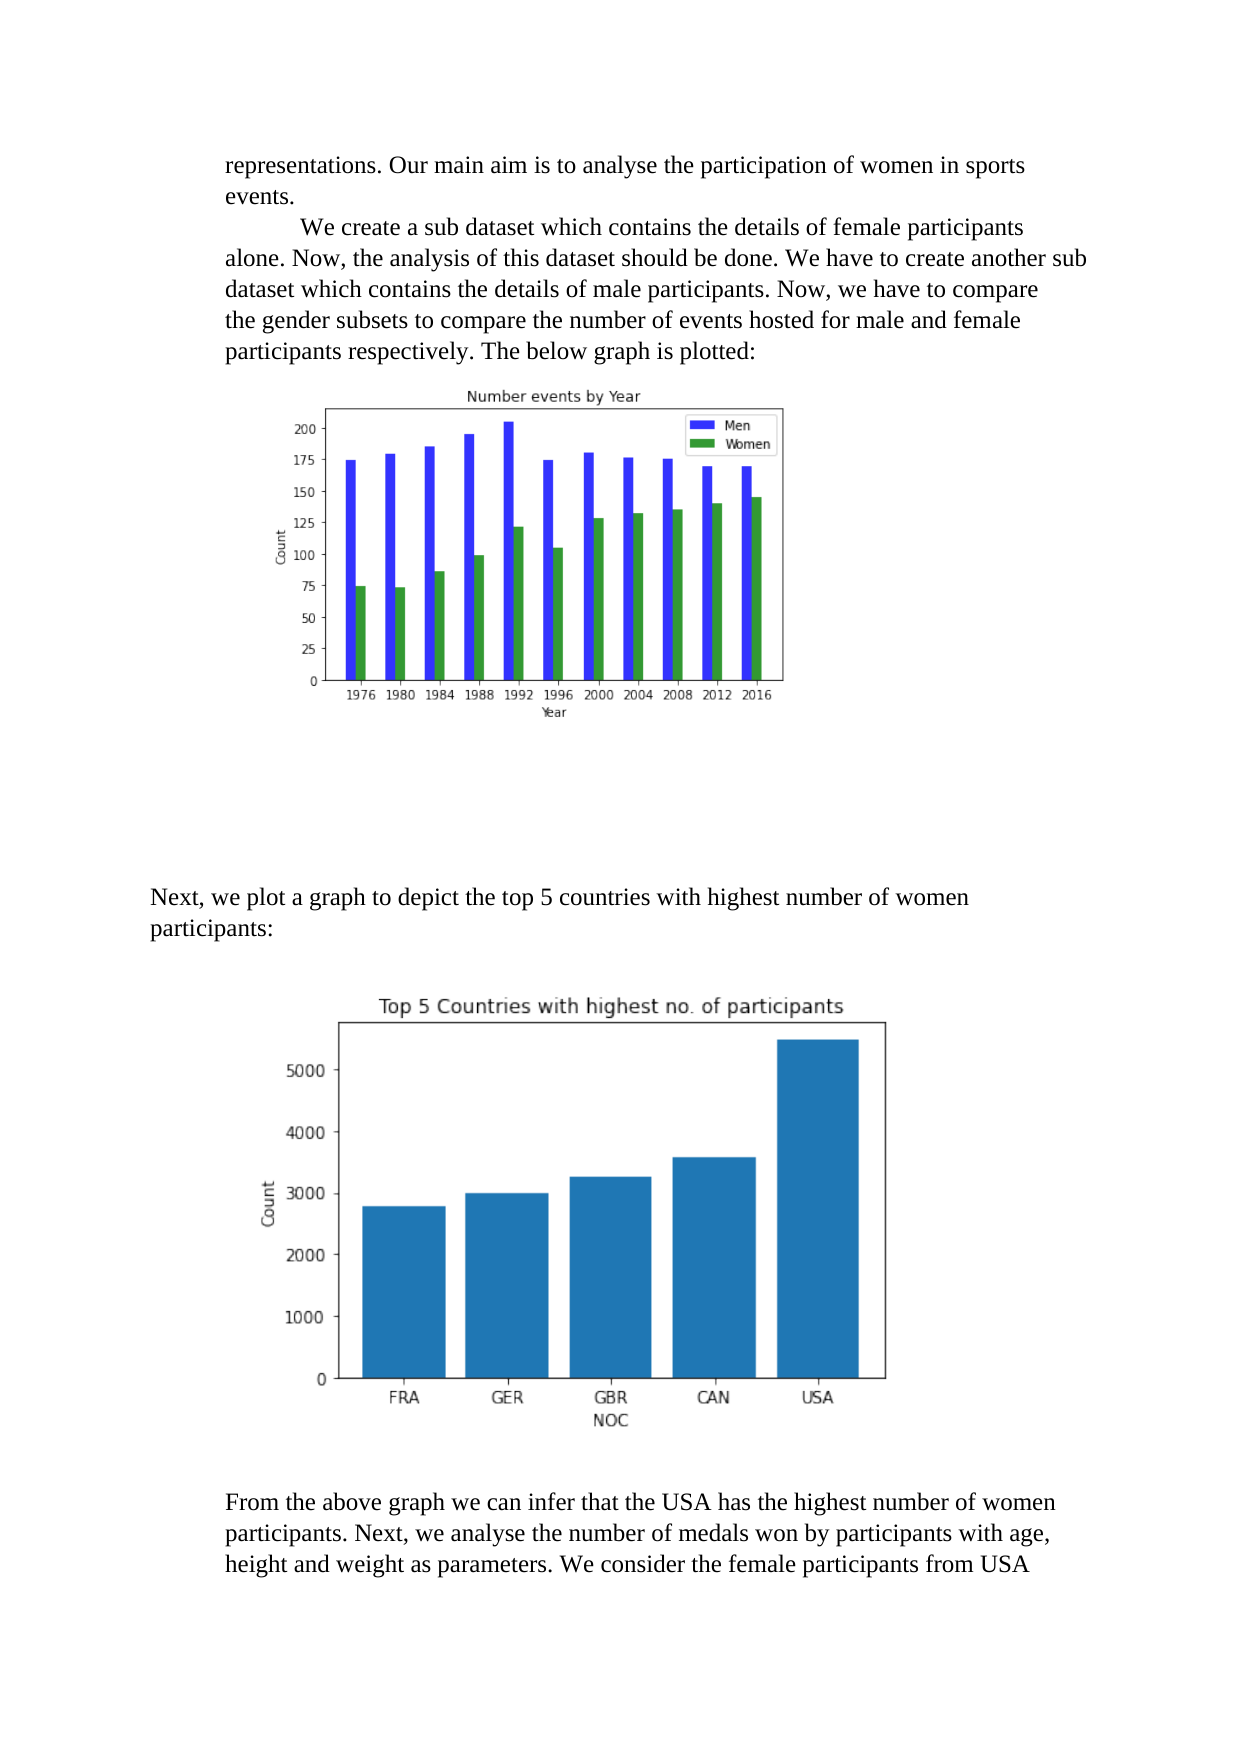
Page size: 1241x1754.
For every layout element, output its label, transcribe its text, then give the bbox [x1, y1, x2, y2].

picture [251, 986, 895, 1440]
list We create a sub dataset which contains the details of female participants alone. Now, the analysis of this dataset should be done. We have to create another sub dataset which contains the details of male participants. Now, we have to compare [225, 212, 1090, 303]
picture [267, 381, 790, 727]
list the gender subsets to compare the number of events hosted for male and female participants respectively. The below graph is plotted: [225, 305, 1090, 365]
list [225, 150, 1090, 210]
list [225, 1487, 1090, 1578]
text Next, we plot a graph to depict the top 5 countries with highest number of women participants: [150, 882, 1090, 942]
